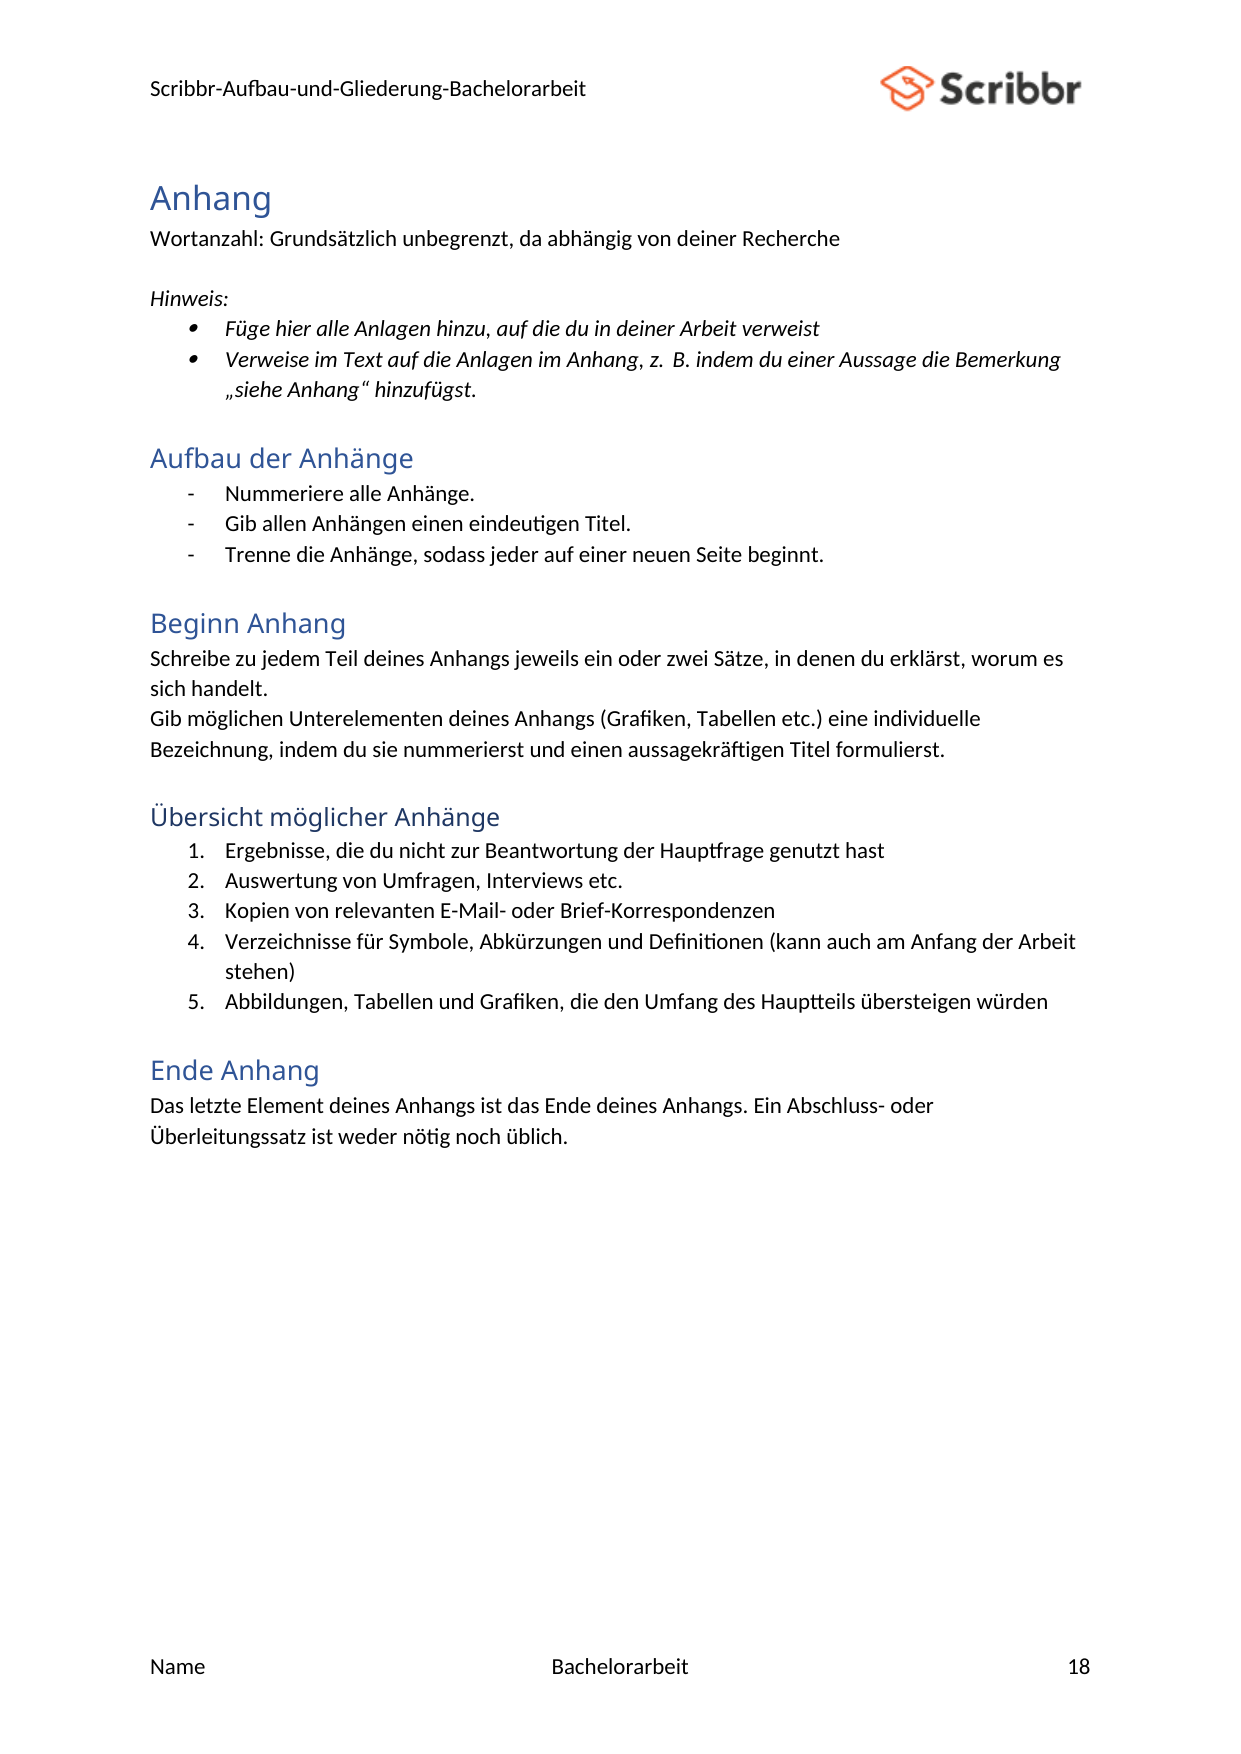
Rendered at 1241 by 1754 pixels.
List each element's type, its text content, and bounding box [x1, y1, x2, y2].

list Trenne die Anhänge, sodass jeder auf einer neuen Seite beginnt. [187, 540, 1090, 568]
subtitle Ende Anhang [150, 1052, 1090, 1089]
subtitle Übersicht möglicher Anhänge [150, 799, 1090, 833]
text Hinweis: [150, 284, 1090, 312]
subtitle Aufbau der Anhänge [150, 439, 1090, 476]
subtitle Anhang [150, 175, 1090, 220]
list Verweise im Text auf die Anlagen im Anhang, z. B. indem du einer Aussage die Bemerkung „siehe Anhang“ hinzufügst. [187, 345, 1090, 403]
list Verzeichnisse für Symbole, Abkürzungen und Definitionen (kann auch am Anfang der Arbeit stehen) [187, 927, 1090, 985]
text Schreibe zu jedem Teil deines Anhangs jeweils ein oder zwei Sätze, in denen du erklärst, worum es sich handelt. [150, 644, 1090, 702]
text Das letzte Element deines Anhangs ist das Ende deines Anhangs. Ein Abschluss- oder Überleitungssatz ist weder nötig noch üblich. [150, 1092, 1090, 1150]
list Füge hier alle Anlagen hinzu, auf die du in deiner Arbeit verweist [187, 314, 1090, 343]
text Gib möglichen Unterelementen deines Anhangs (Grafiken, Tabellen etc.) eine individuelle Bezeichnung, indem du sie nummerierst und einen aussagekräftigen Titel formulierst. [150, 704, 1090, 763]
text Wortanzahl: Grundsätzlich unbegrenzt, da abhängig von deiner Recherche [150, 224, 1090, 252]
subtitle Beginn Anhang [150, 604, 1090, 641]
list Auswertung von Umfragen, Interviews etc. [187, 866, 1090, 894]
list Ergebnisse, die du nicht zur Beantwortung der Hauptfrage genutzt hast [187, 836, 1090, 864]
list Gib allen Anhängen einen eindeutigen Titel. [187, 509, 1090, 538]
list Nummeriere alle Anhänge. [187, 479, 1090, 507]
picture [879, 66, 1083, 113]
list Abbildungen, Tabellen und Grafiken, die den Umfang des Hauptteils übersteigen würden [187, 987, 1090, 1015]
list Kopien von relevanten E-Mail- oder Brief-Korrespondenzen [187, 897, 1090, 924]
